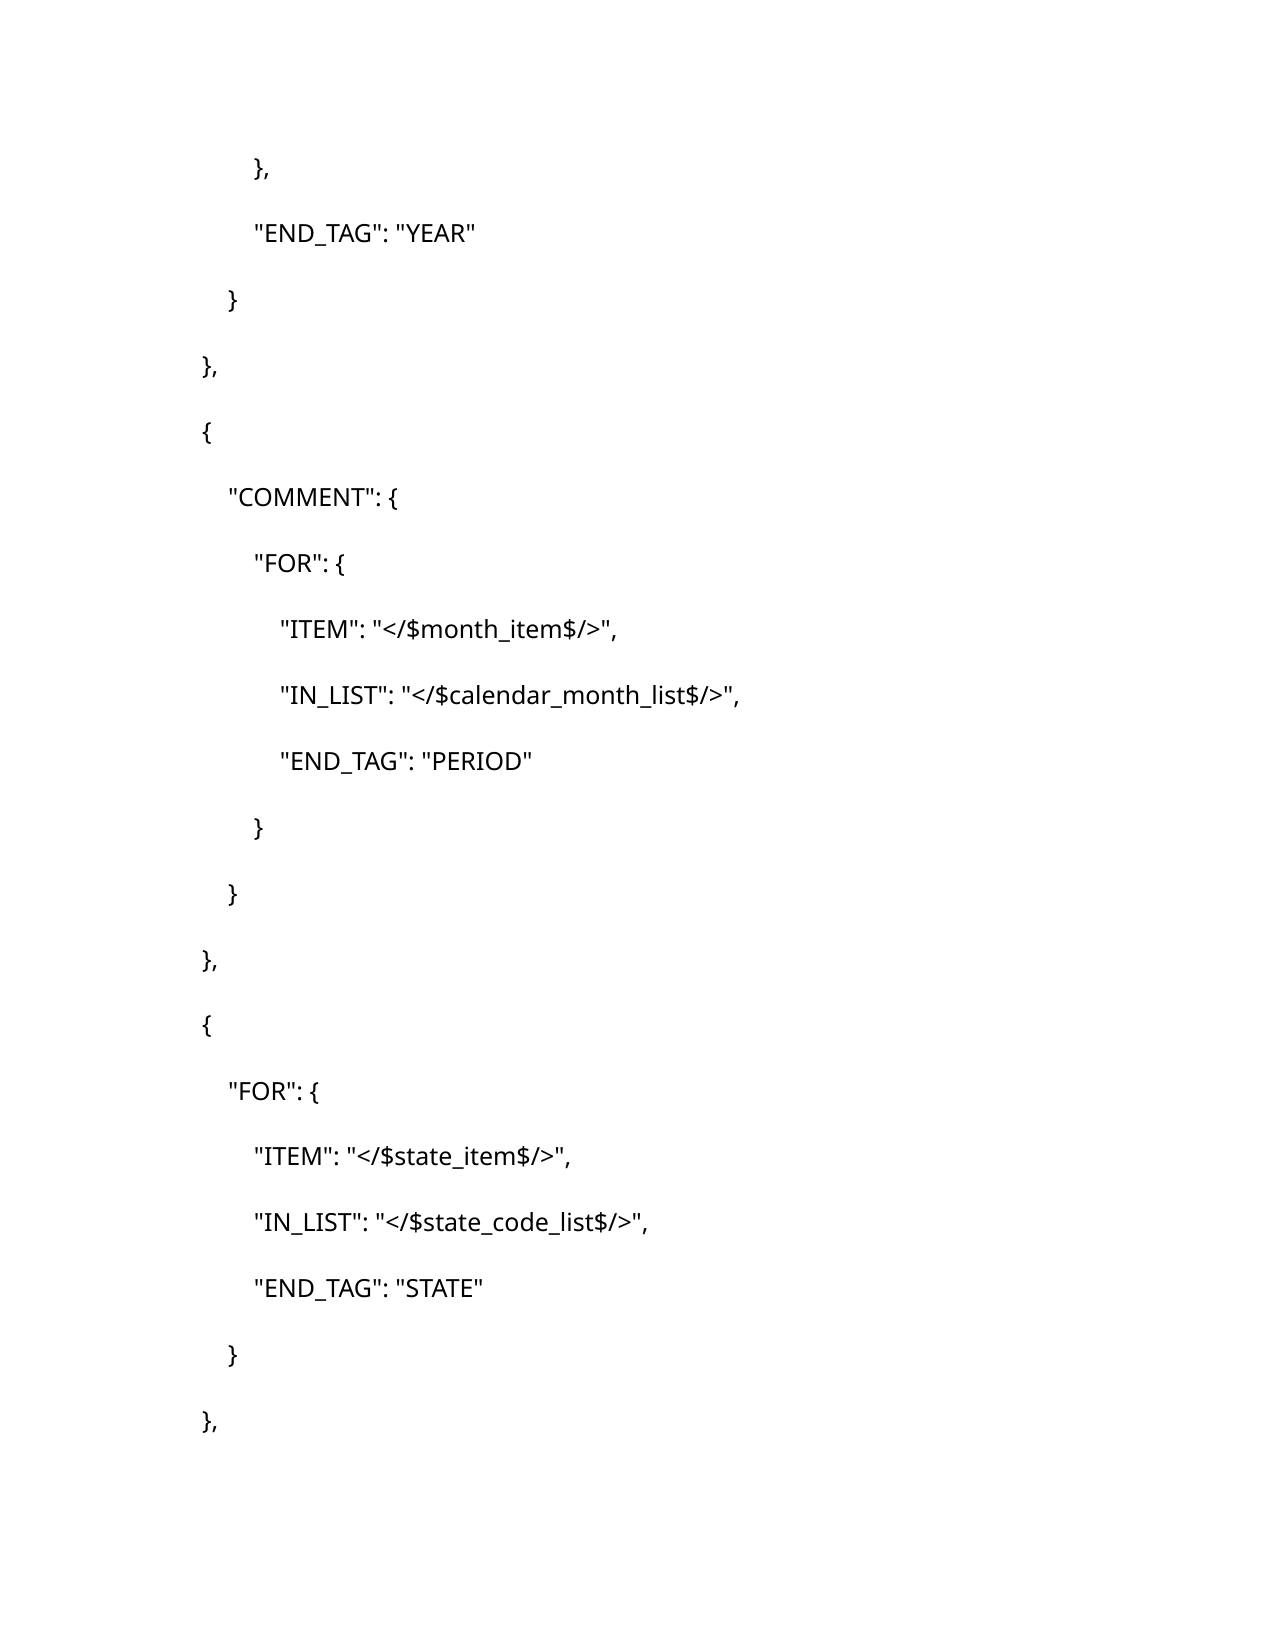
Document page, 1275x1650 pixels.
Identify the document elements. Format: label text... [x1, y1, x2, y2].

text "IN_LIST": "</$state_code_list$/>", [150, 1205, 1125, 1239]
text "ITEM": "</$state_item$/>", [150, 1139, 1125, 1173]
text }, [150, 941, 1125, 975]
text "FOR": { [150, 1073, 1125, 1107]
text { [150, 414, 1125, 448]
text "END_TAG": "PERIOD" [150, 743, 1125, 777]
text "COMMENT": { [150, 480, 1125, 514]
text } [150, 1337, 1125, 1371]
text "FOR": { [150, 546, 1125, 580]
text { [150, 1007, 1125, 1041]
text } [150, 875, 1125, 909]
text "ITEM": "</$month_item$/>", [150, 612, 1125, 646]
text "IN_LIST": "</$calendar_month_list$/>", [150, 677, 1125, 712]
text } [150, 809, 1125, 843]
text }, [150, 1403, 1125, 1437]
text "END_TAG": "STATE" [150, 1271, 1125, 1305]
text "END_TAG": "YEAR" [150, 216, 1125, 250]
text } [150, 282, 1125, 316]
text }, [150, 348, 1125, 382]
text }, [150, 150, 1125, 184]
